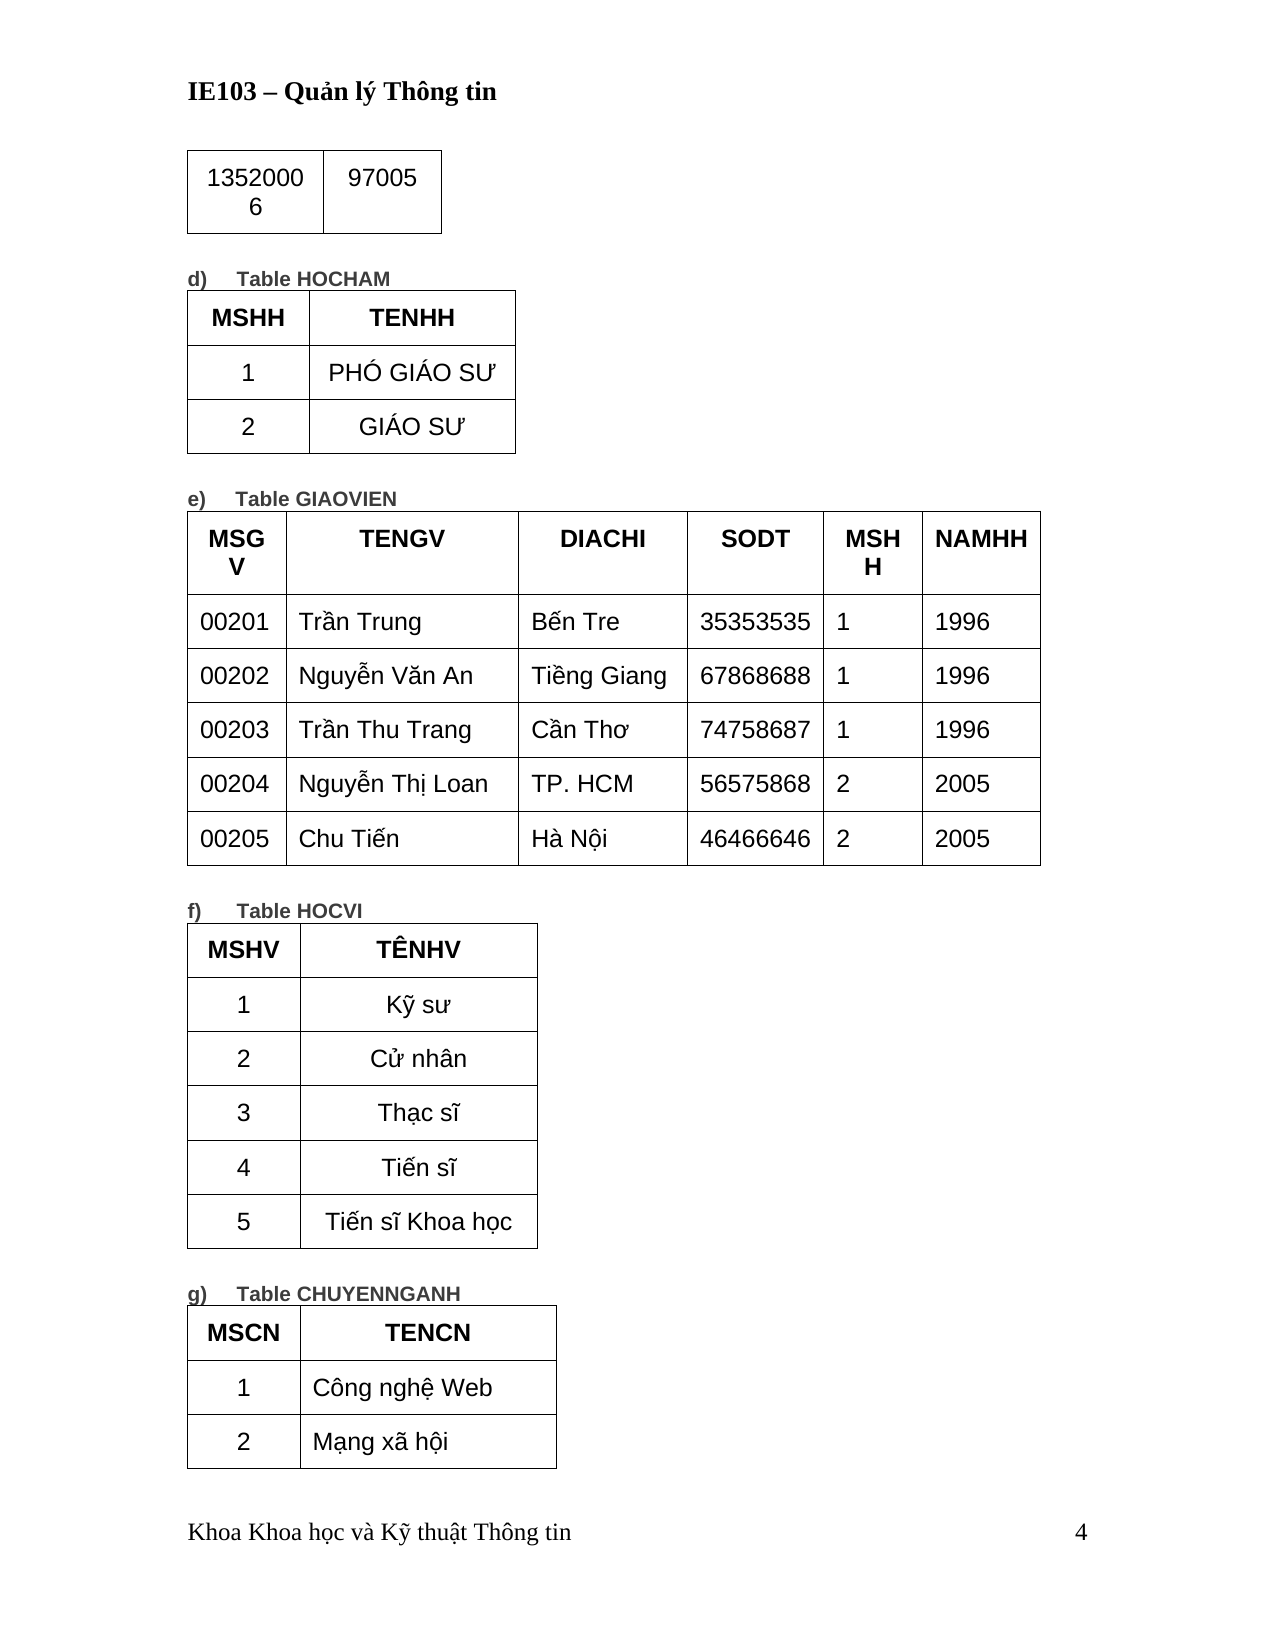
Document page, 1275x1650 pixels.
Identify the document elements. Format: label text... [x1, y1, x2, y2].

table_cell 1 [188, 1361, 300, 1414]
table_cell 1996 [923, 595, 1040, 648]
table_cell Cử nhân [301, 1032, 537, 1085]
text d) Table HOCHAM [187, 262, 1087, 290]
table_cell Bến Tre [519, 595, 687, 648]
table_header MSHH [824, 512, 922, 594]
table_cell 67868688 [688, 649, 823, 702]
table_cell Nguyễn Thị Loan [287, 758, 518, 811]
table_header MSHV [188, 924, 300, 977]
table_header TENHH [310, 291, 515, 345]
table_header MSGV [188, 512, 286, 594]
table_cell 00201 [188, 595, 286, 648]
table_cell 2 [188, 400, 309, 453]
table_header TENGV [287, 512, 518, 594]
table_cell 56575868 [688, 758, 823, 811]
table_cell 1 [824, 703, 922, 756]
table_cell Tiến sĩ Khoa học [301, 1195, 537, 1248]
table_cell Hà Nội [519, 812, 687, 865]
table_cell Chu Tiến [287, 812, 518, 865]
table_cell 2005 [923, 812, 1040, 865]
table_cell 13520006 [188, 151, 323, 233]
table_cell 1996 [923, 649, 1040, 702]
table_header TÊNHV [301, 924, 537, 977]
table_cell Mạng xã hội [301, 1415, 556, 1468]
table_cell 46466646 [688, 812, 823, 865]
table_cell 1 [824, 649, 922, 702]
table_cell 2 [824, 812, 922, 865]
table_cell 00203 [188, 703, 286, 756]
table_cell 5 [188, 1195, 300, 1248]
text f) Table HOCVI [187, 894, 1087, 922]
table_cell 00205 [188, 812, 286, 865]
table_header TENCN [301, 1306, 556, 1360]
table_cell PHÓ GIÁO SƯ [310, 346, 515, 399]
table_cell Nguyễn Văn An [287, 649, 518, 702]
table_cell Trần Thu Trang [287, 703, 518, 756]
table_cell 1 [824, 595, 922, 648]
table_cell 1996 [923, 703, 1040, 756]
table_header NAMHH [923, 512, 1040, 594]
table_cell Trần Trung [287, 595, 518, 648]
table_cell Tiềng Giang [519, 649, 687, 702]
table_cell 3 [188, 1086, 300, 1139]
table_cell GIÁO SƯ [310, 400, 515, 453]
table_cell Cần Thơ [519, 703, 687, 756]
table_cell 97005 [324, 151, 441, 233]
text g) Table CHUYENNGANH [187, 1277, 1087, 1305]
table_cell Thạc sĩ [301, 1086, 537, 1139]
table_header MSCN [188, 1306, 300, 1360]
table_cell 2 [188, 1415, 300, 1468]
table_cell 2005 [923, 758, 1040, 811]
table_cell 1 [188, 346, 309, 399]
text e) Table GIAOVIEN [187, 482, 1087, 511]
table_header MSHH [188, 291, 309, 345]
table_cell 00204 [188, 758, 286, 811]
table_cell 35353535 [688, 595, 823, 648]
table_cell 74758687 [688, 703, 823, 756]
table_cell Tiến sĩ [301, 1141, 537, 1194]
table_cell 2 [824, 758, 922, 811]
table_cell TP. HCM [519, 758, 687, 811]
table_cell Công nghệ Web [301, 1361, 556, 1414]
table_cell Kỹ sư [301, 978, 537, 1031]
table_header DIACHI [519, 512, 687, 594]
table_cell 4 [188, 1141, 300, 1194]
table_cell 00202 [188, 649, 286, 702]
table_cell 1 [188, 978, 300, 1031]
table_header SODT [688, 512, 823, 594]
table_cell 2 [188, 1032, 300, 1085]
